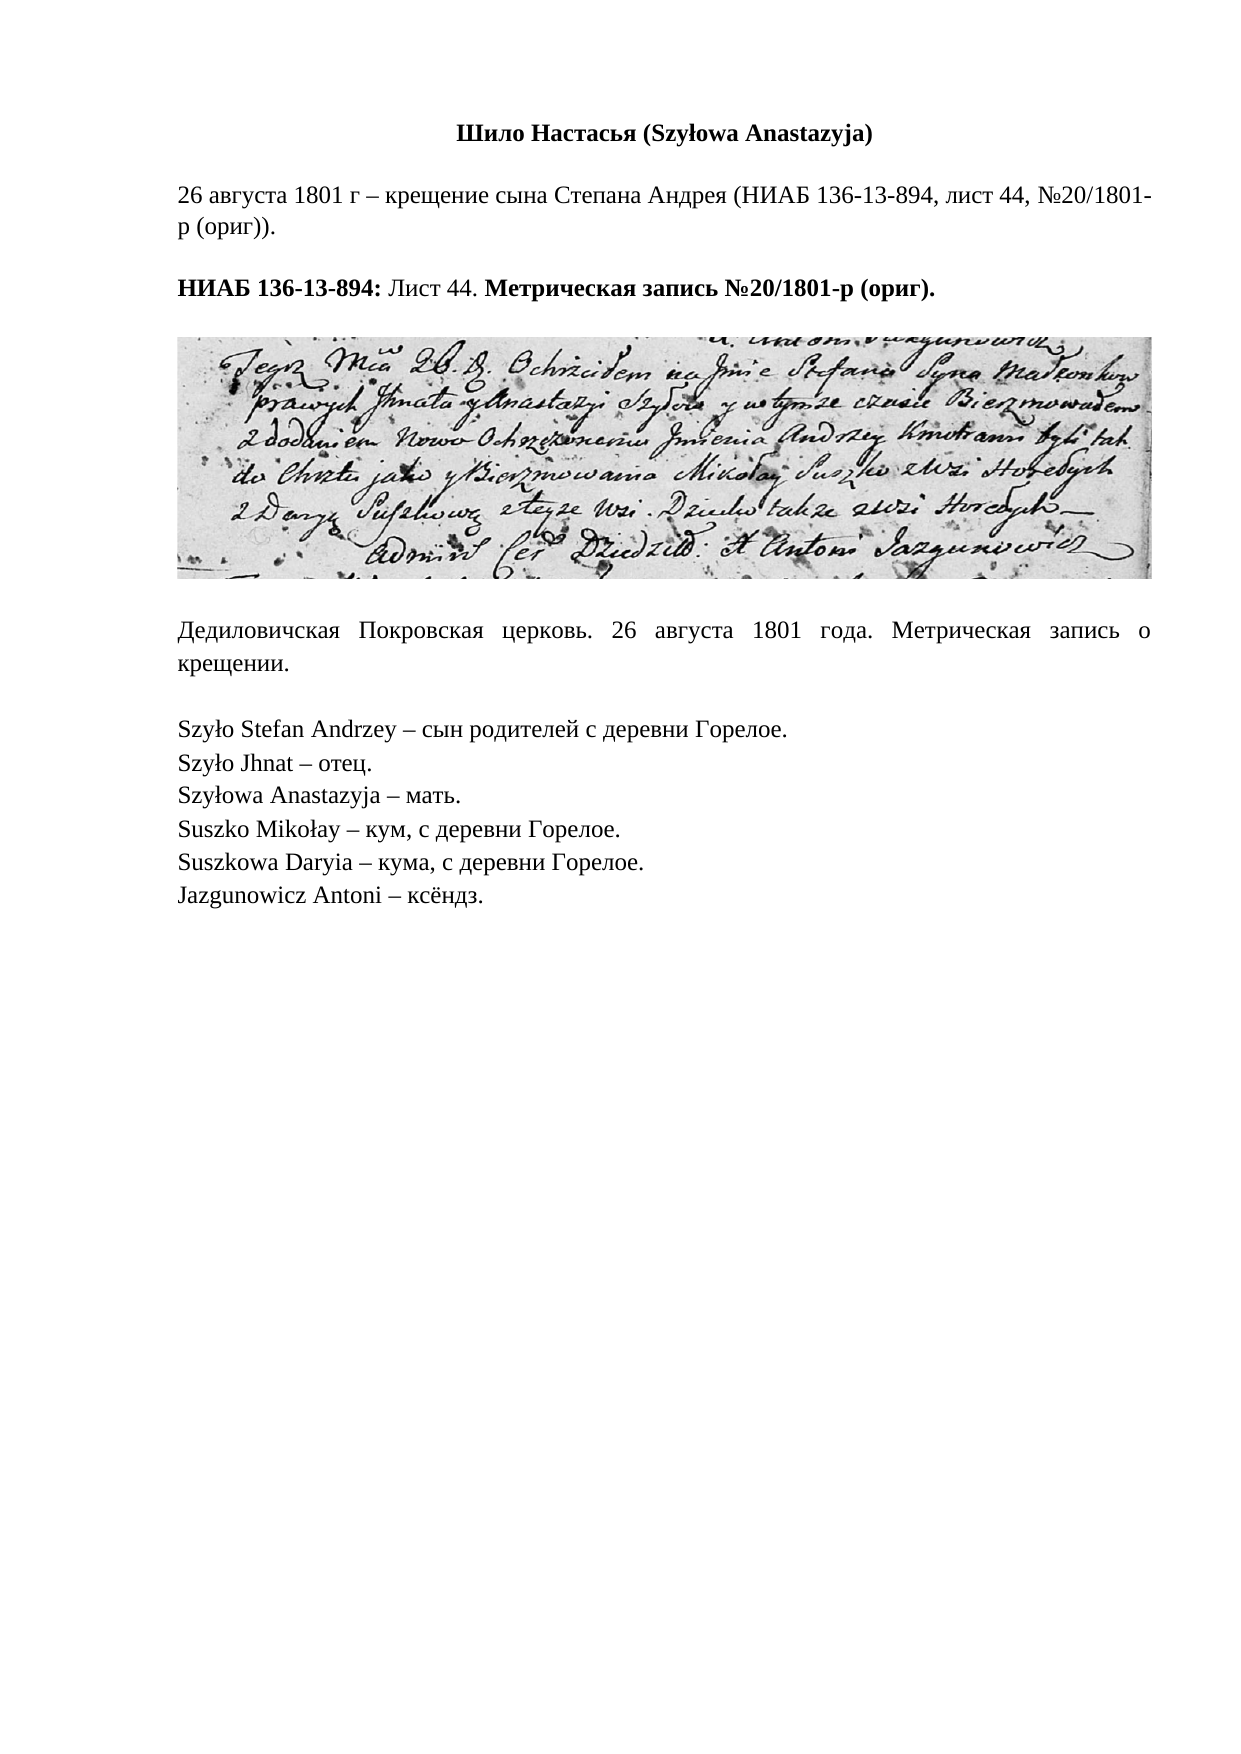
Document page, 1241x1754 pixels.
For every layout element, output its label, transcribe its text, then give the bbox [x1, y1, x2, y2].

text Suszko Mikołay – кум, с деревни Горелое. [177, 814, 1152, 842]
text Дедиловичская Покровская церковь. 26 августа 1801 года. Метрическая запись о крещении. [177, 616, 1152, 677]
text Szyłowa Anastazyja – мать. [177, 781, 1152, 809]
picture [177, 337, 1152, 579]
text Szyło Stefan Andrzey – сын родителей с деревни Горелое. [177, 714, 1152, 743]
text 26 августа 1801 г – крещение сына Степана Андрея (НИАБ 136-13-894, лист 44, №20/1801-р (ориг)). [177, 180, 1152, 240]
text Jazgunowicz Antoni – ксёндз. [177, 880, 1152, 908]
text Szyło Jhnat – отец. [177, 748, 1152, 776]
text Шило Настасья (Szyłowa Anastazyja) [177, 118, 1152, 147]
text НИАБ 136-13-894: Лист 44. Метрическая запись №20/1801-р (ориг). [177, 273, 1152, 302]
text Suszkowa Daryia – кума, с деревни Горелое. [177, 847, 1152, 875]
